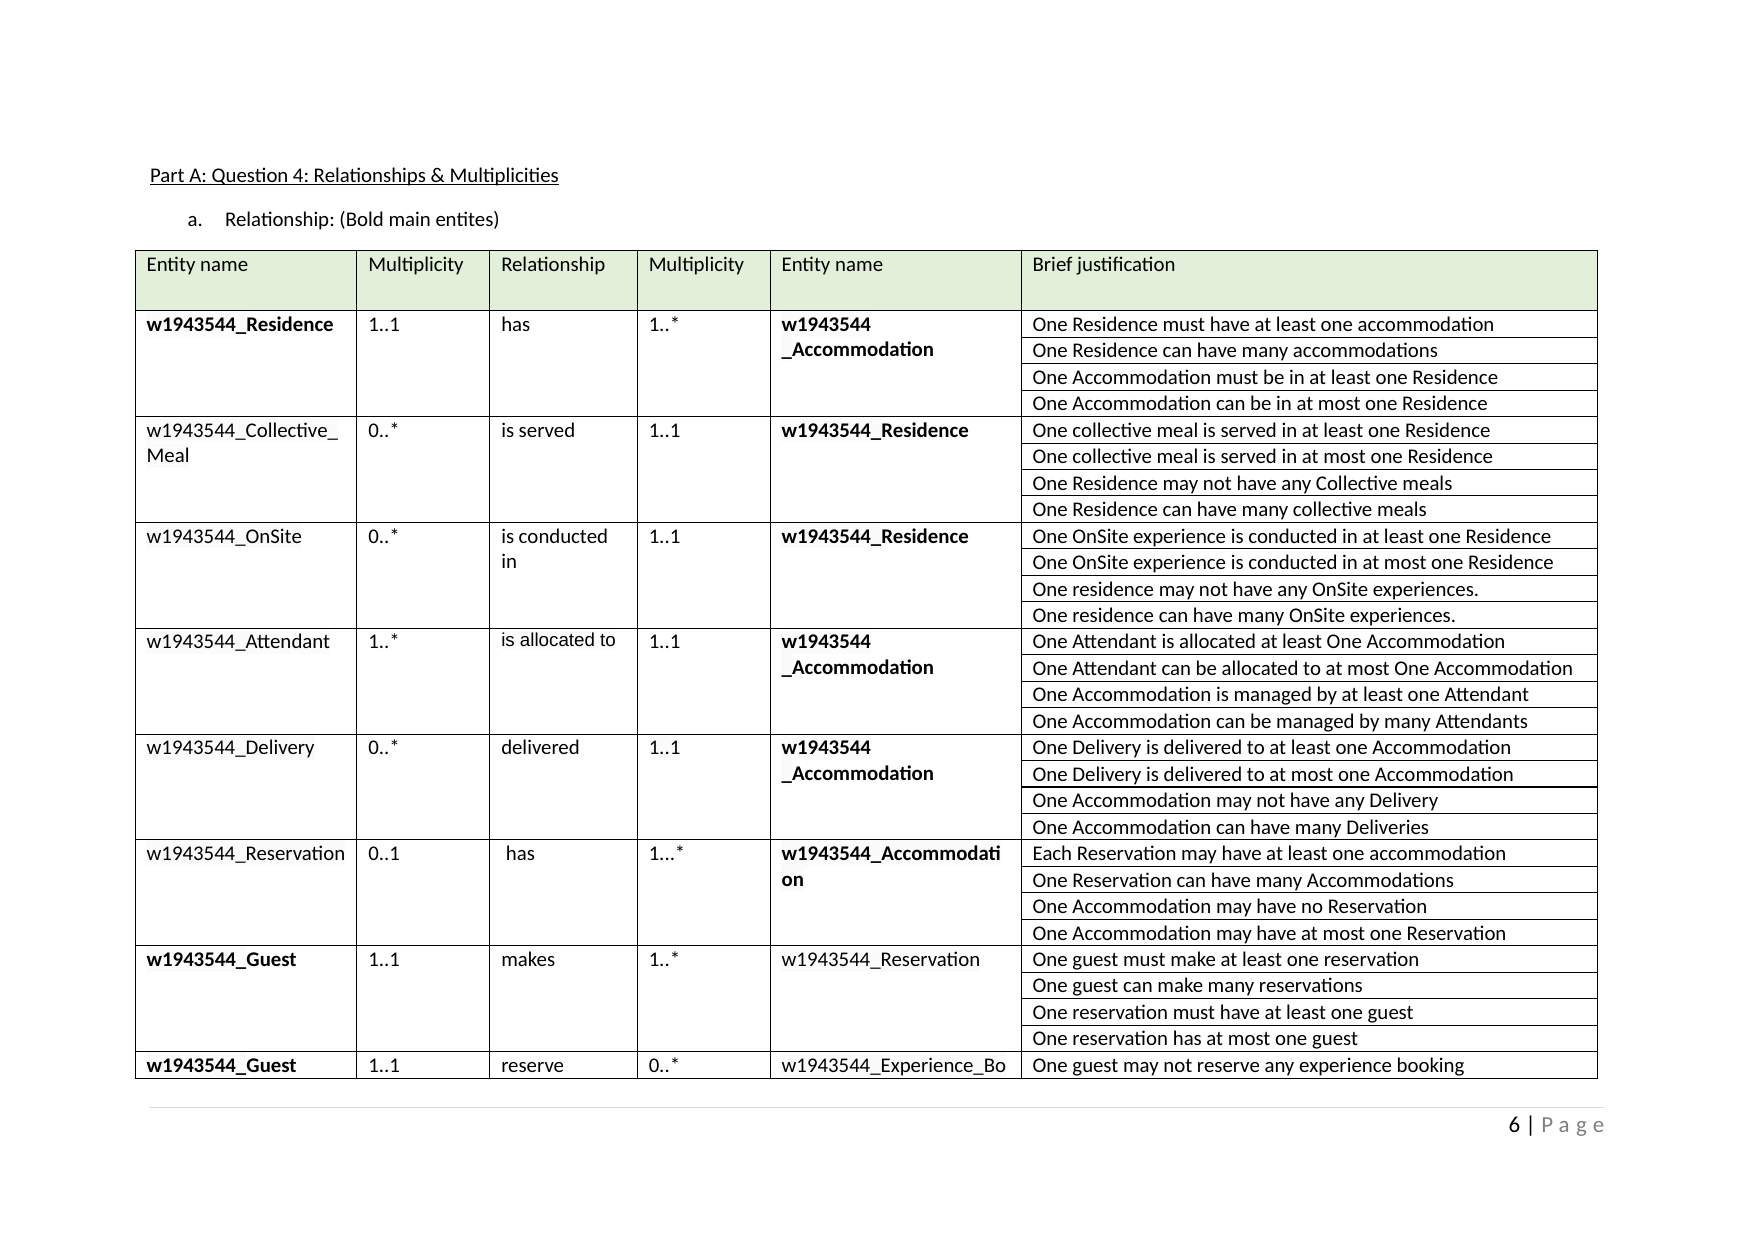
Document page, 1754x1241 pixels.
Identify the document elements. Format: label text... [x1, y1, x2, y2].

text Part A: Question 4: Relationships & Multiplicities [150, 162, 1604, 188]
table_cell One Accommodation is managed by at least one Attendant [1022, 682, 1597, 707]
table_cell One Accommodation can be managed by many Attendants [1022, 708, 1597, 733]
list Relationship: (Bold main entites) [187, 206, 1604, 232]
table_header Entity name [136, 251, 356, 310]
table_cell is served [490, 417, 637, 522]
table_cell Each Reservation may have at least one accommodation [1022, 840, 1597, 866]
table_cell has [490, 311, 637, 416]
table_cell w1943544_Delivery [136, 735, 356, 839]
table_cell has [490, 840, 637, 945]
table_cell One collective meal is served in at least one Residence [1022, 417, 1597, 442]
table_cell 0..* [357, 735, 489, 839]
table_cell One Residence can have many collective meals [1022, 496, 1597, 522]
table_cell One Delivery is delivered to at most one Accommodation [1022, 761, 1597, 786]
table_cell One reservation has at most one guest [1022, 1026, 1597, 1051]
table_cell 1..1 [357, 311, 489, 416]
table_cell w1943544_Collective_Meal [136, 417, 356, 522]
table_cell 1..* [357, 629, 489, 733]
table_cell One reservation must have at least one guest [1022, 999, 1597, 1024]
table_cell reserve [490, 1052, 637, 1077]
table_cell One residence may not have any OnSite experiences. [1022, 576, 1597, 601]
table_cell One Accommodation may have no Reservation [1022, 893, 1597, 919]
table_cell w1943544_Accommodation [771, 311, 1021, 416]
table_cell 1..1 [638, 417, 770, 522]
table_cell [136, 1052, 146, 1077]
table_cell One Accommodation can be in at most one Residence [1022, 391, 1597, 416]
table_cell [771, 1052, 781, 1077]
table_cell w1943544_Attendant [136, 629, 356, 733]
table_cell One residence can have many OnSite experiences. [1022, 602, 1597, 628]
table_cell One Accommodation must be in at least one Residence [1022, 364, 1597, 389]
table_cell One Accommodation can have many Deliveries [1022, 814, 1597, 839]
table_cell One guest must make at least one reservation [1022, 946, 1597, 972]
table_cell One Attendant is allocated at least One Accommodation [1022, 629, 1597, 654]
table_cell delivered [490, 735, 637, 839]
table_cell 1..* [638, 946, 770, 1051]
table_cell One Residence must have at least one accommodation [1022, 311, 1597, 337]
table_cell w1943544_Accommodation [771, 735, 1021, 839]
table_cell 1..1 [638, 735, 770, 839]
table_cell w1943544_Residence [136, 311, 356, 416]
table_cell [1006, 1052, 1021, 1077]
table_cell w1943544_Accommodation [771, 840, 1021, 945]
table_cell One Accommodation may not have any Delivery [1022, 788, 1597, 813]
table_cell 0..1 [357, 840, 489, 945]
table_header Entity name [771, 251, 1021, 310]
table_cell 0..* [357, 523, 489, 628]
table_cell One guest can make many reservations [1022, 973, 1597, 998]
table_cell One Reservation can have many Accommodations [1022, 867, 1597, 892]
table_cell makes [490, 946, 637, 1051]
table_cell w1943544_Reservation [136, 840, 356, 945]
table_cell One Accommodation may have at most one Reservation [1022, 920, 1597, 945]
table_cell One Attendant can be allocated to at most One Accommodation [1022, 655, 1597, 681]
table_header Relationship [490, 251, 637, 310]
table_cell 1...* [638, 840, 770, 945]
table_cell is allocated to [490, 629, 637, 733]
table_cell 1..* [638, 311, 770, 416]
table_cell 1..1 [638, 629, 770, 733]
table_cell One OnSite experience is conducted in at most one Residence [1022, 549, 1597, 575]
table_cell w1943544_Reservation [771, 946, 1021, 1051]
table_header Brief justification [1022, 251, 1597, 310]
table_cell 1..1 [357, 946, 489, 1051]
table_cell w1943544_OnSite [136, 523, 356, 628]
table_header Multiplicity [357, 251, 489, 310]
table_cell One Residence can have many accommodations [1022, 338, 1597, 363]
table_cell One OnSite experience is conducted in at least one Residence [1022, 523, 1597, 548]
table_cell w1943544_Accommodation [771, 629, 1021, 733]
table_cell 1..1 [638, 523, 770, 628]
table_cell One Delivery is delivered to at least one Accommodation [1022, 735, 1597, 760]
table_cell w1943544_Residence [771, 523, 1021, 628]
table_cell is conducted in [490, 523, 637, 628]
table_header Multiplicity [638, 251, 770, 310]
table_cell One guest may not reserve any experience booking [1022, 1052, 1597, 1077]
table_cell 1..1 [357, 1052, 489, 1077]
table_cell w1943544_Guest [136, 946, 356, 1051]
table_cell One collective meal is served in at most one Residence [1022, 444, 1597, 469]
table_cell 0..* [638, 1052, 770, 1077]
table_cell One Residence may not have any Collective meals [1022, 470, 1597, 495]
table_cell w1943544_Guest [246, 1052, 356, 1077]
table_cell w1943544_Residence [771, 417, 1021, 522]
table_cell 0..* [357, 417, 489, 522]
